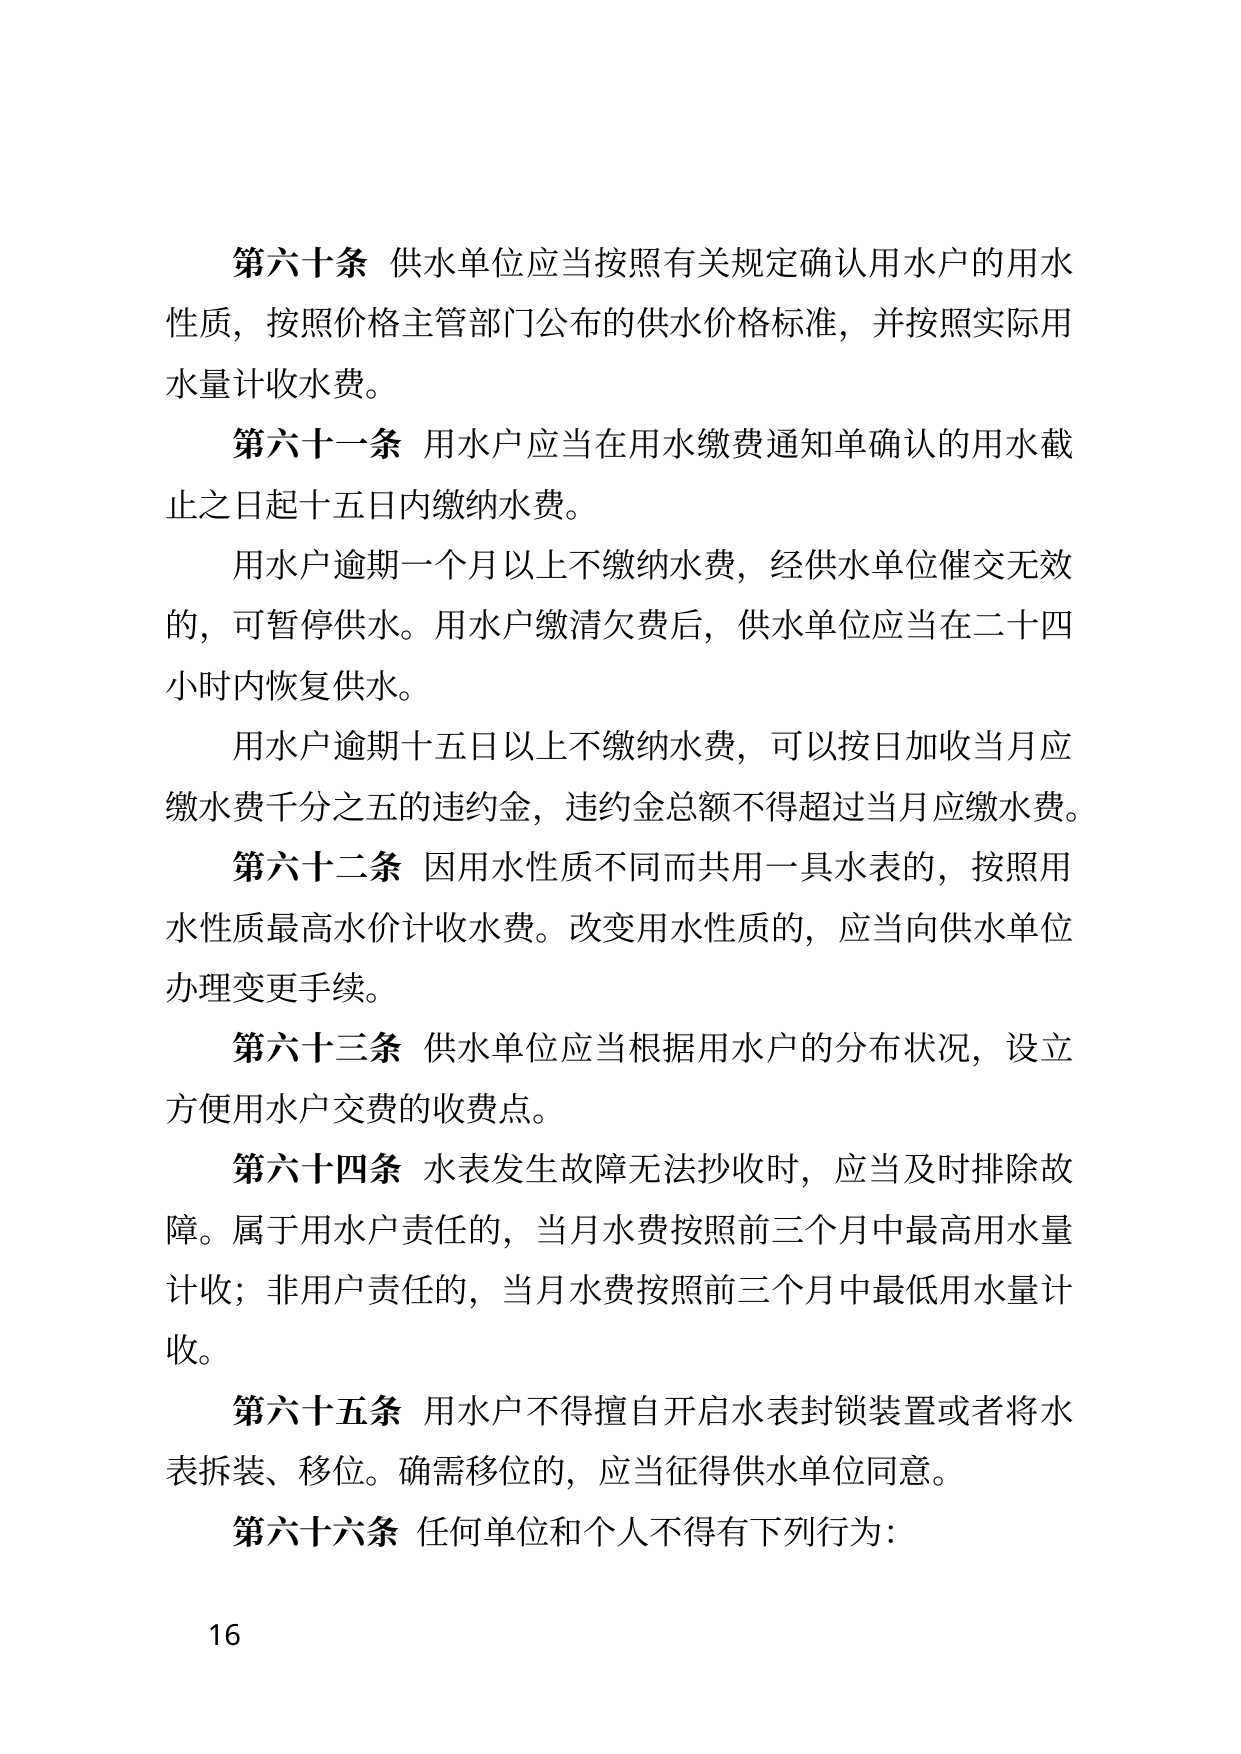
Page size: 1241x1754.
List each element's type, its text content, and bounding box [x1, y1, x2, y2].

text 用水户逾期十五日以上不缴纳水费，可以按日加收当月应缴水费千分之五的违约金，违约金总额不得超过当月应缴水费。 [165, 708, 1075, 829]
text 第六十四条 水表发生故障无法抄收时，应当及时排除故障。属于用水户责任的，当月水费按照前三个月中最高用水量计收；非用户责任的，当月水费按照前三个月中最低用水量计收。 [165, 1131, 1075, 1372]
text 用水户逾期一个月以上不缴纳水费，经供水单位催交无效的，可暂停供水。用水户缴清欠费后，供水单位应当在二十四小时内恢复供水。 [165, 527, 1075, 708]
text 第六十二条 因用水性质不同而共用一具水表的，按照用水性质最高水价计收水费。改变用水性质的，应当向供水单位办理变更手续。 [165, 829, 1075, 1010]
text 第六十条 供水单位应当按照有关规定确认用水户的用水性质，按照价格主管部门公布的供水价格标准，并按照实际用水量计收水费。 [165, 224, 1075, 406]
text 第六十五条 用水户不得擅自开启水表封锁装置或者将水表拆装、移位。确需移位的，应当征得供水单位同意。 [165, 1372, 1075, 1493]
text 第六十六条 任何单位和个人不得有下列行为： [165, 1493, 1075, 1554]
text 第六十一条 用水户应当在用水缴费通知单确认的用水截止之日起十五日内缴纳水费。 [165, 406, 1075, 527]
text 第六十三条 供水单位应当根据用水户的分布状况，设立方便用水户交费的收费点。 [165, 1010, 1075, 1131]
